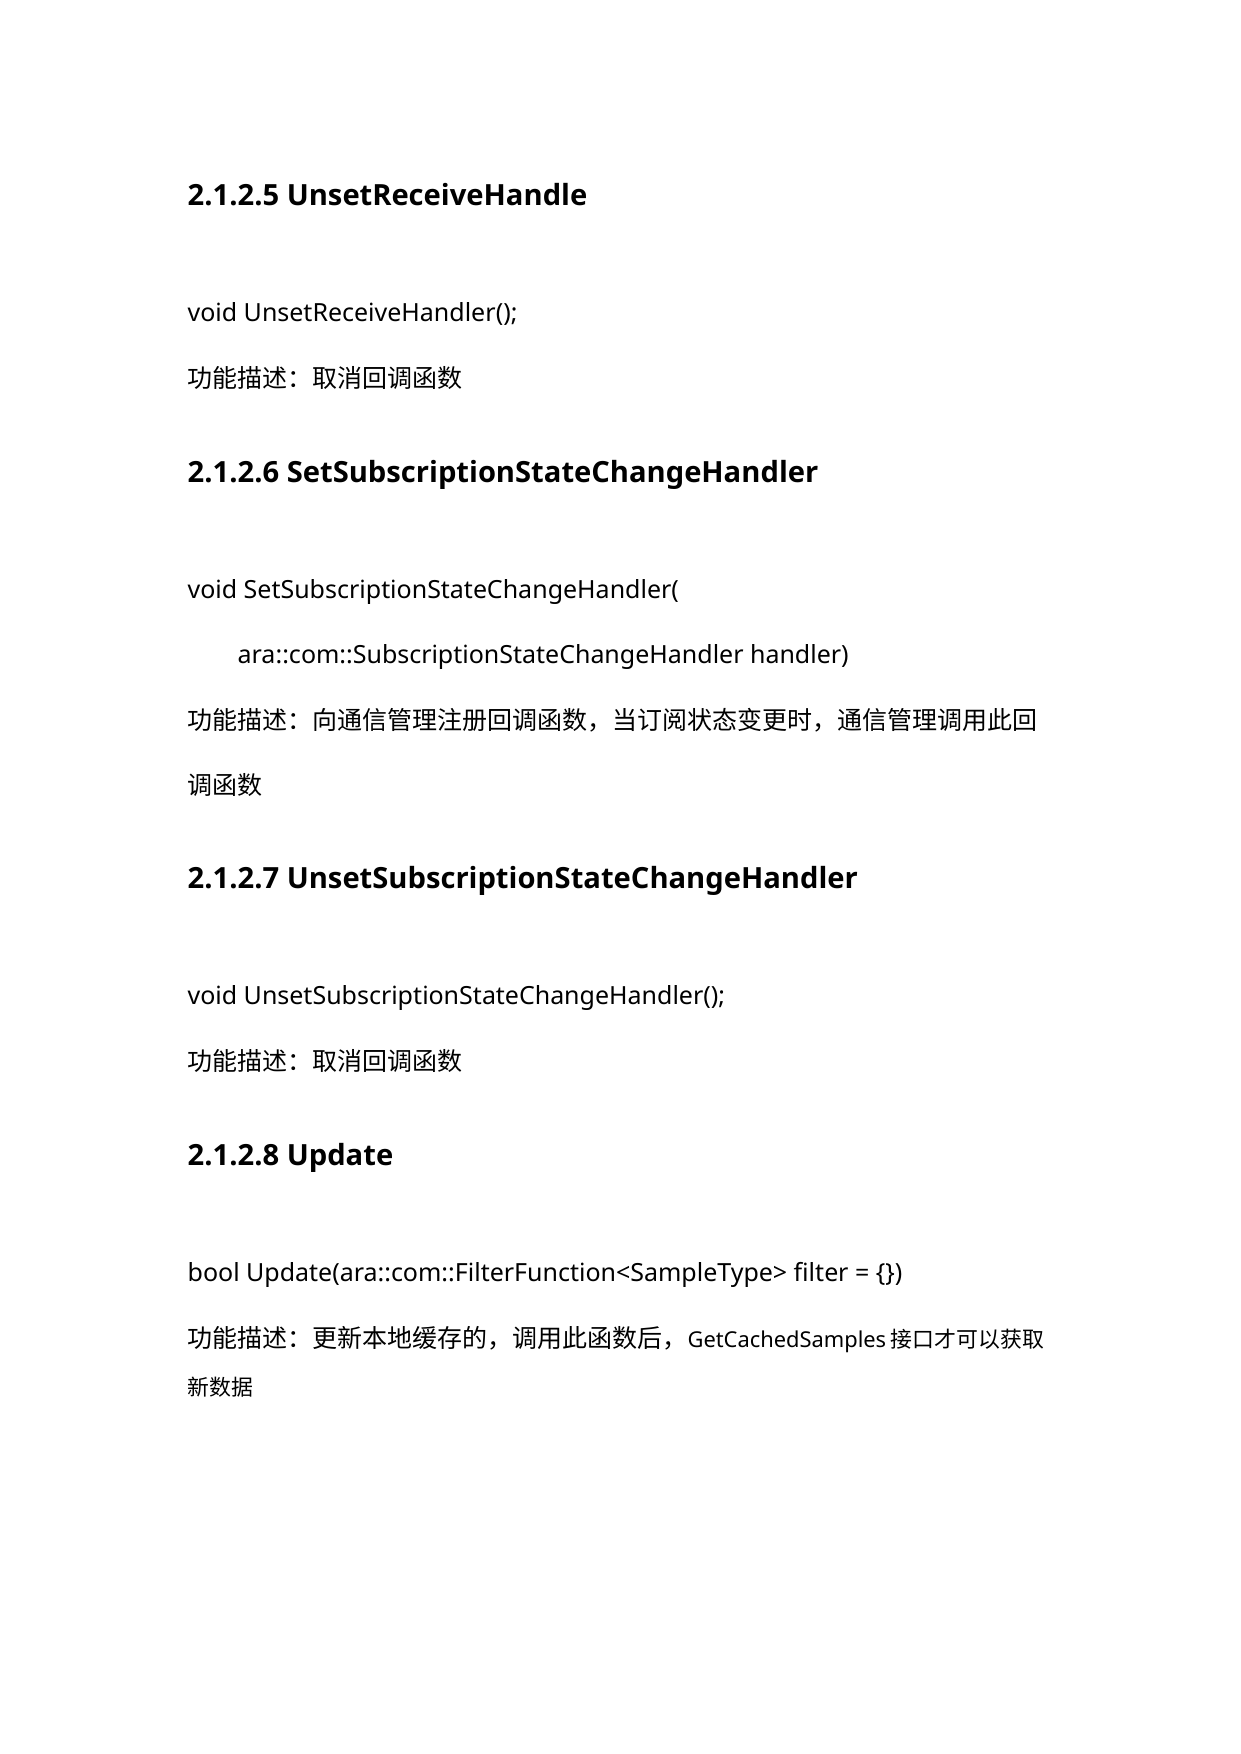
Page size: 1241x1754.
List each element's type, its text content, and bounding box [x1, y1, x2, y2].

text 功能描述：更新本地缓存的，调用此函数后，GetCachedSamples接口才可以获取新数据 [187, 1304, 1053, 1402]
text void UnsetSubscriptionStateChangeHandler(); [187, 962, 1053, 1027]
text 功能描述：取消回调函数 [187, 1027, 1053, 1092]
subtitle 2.1.2.5 UnsetReceiveHandle [187, 162, 1053, 227]
text 功能描述：向通信管理注册回调函数，当订阅状态变更时，通信管理调用此回调函数 [187, 686, 1053, 816]
text 功能描述：取消回调函数 [187, 344, 1053, 409]
text void SetSubscriptionStateChangeHandler( [187, 556, 1053, 621]
subtitle 2.1.2.7 UnsetSubscriptionStateChangeHandler [187, 845, 1053, 910]
text bool Update(ara::com::FilterFunction<SampleType> filter = {}) [187, 1239, 1053, 1304]
text void UnsetReceiveHandler(); [187, 279, 1053, 344]
subtitle 2.1.2.6 SetSubscriptionStateChangeHandler [187, 438, 1053, 503]
text ara::com::SubscriptionStateChangeHandler handler) [187, 621, 1053, 686]
subtitle 2.1.2.8 Update [187, 1122, 1053, 1187]
